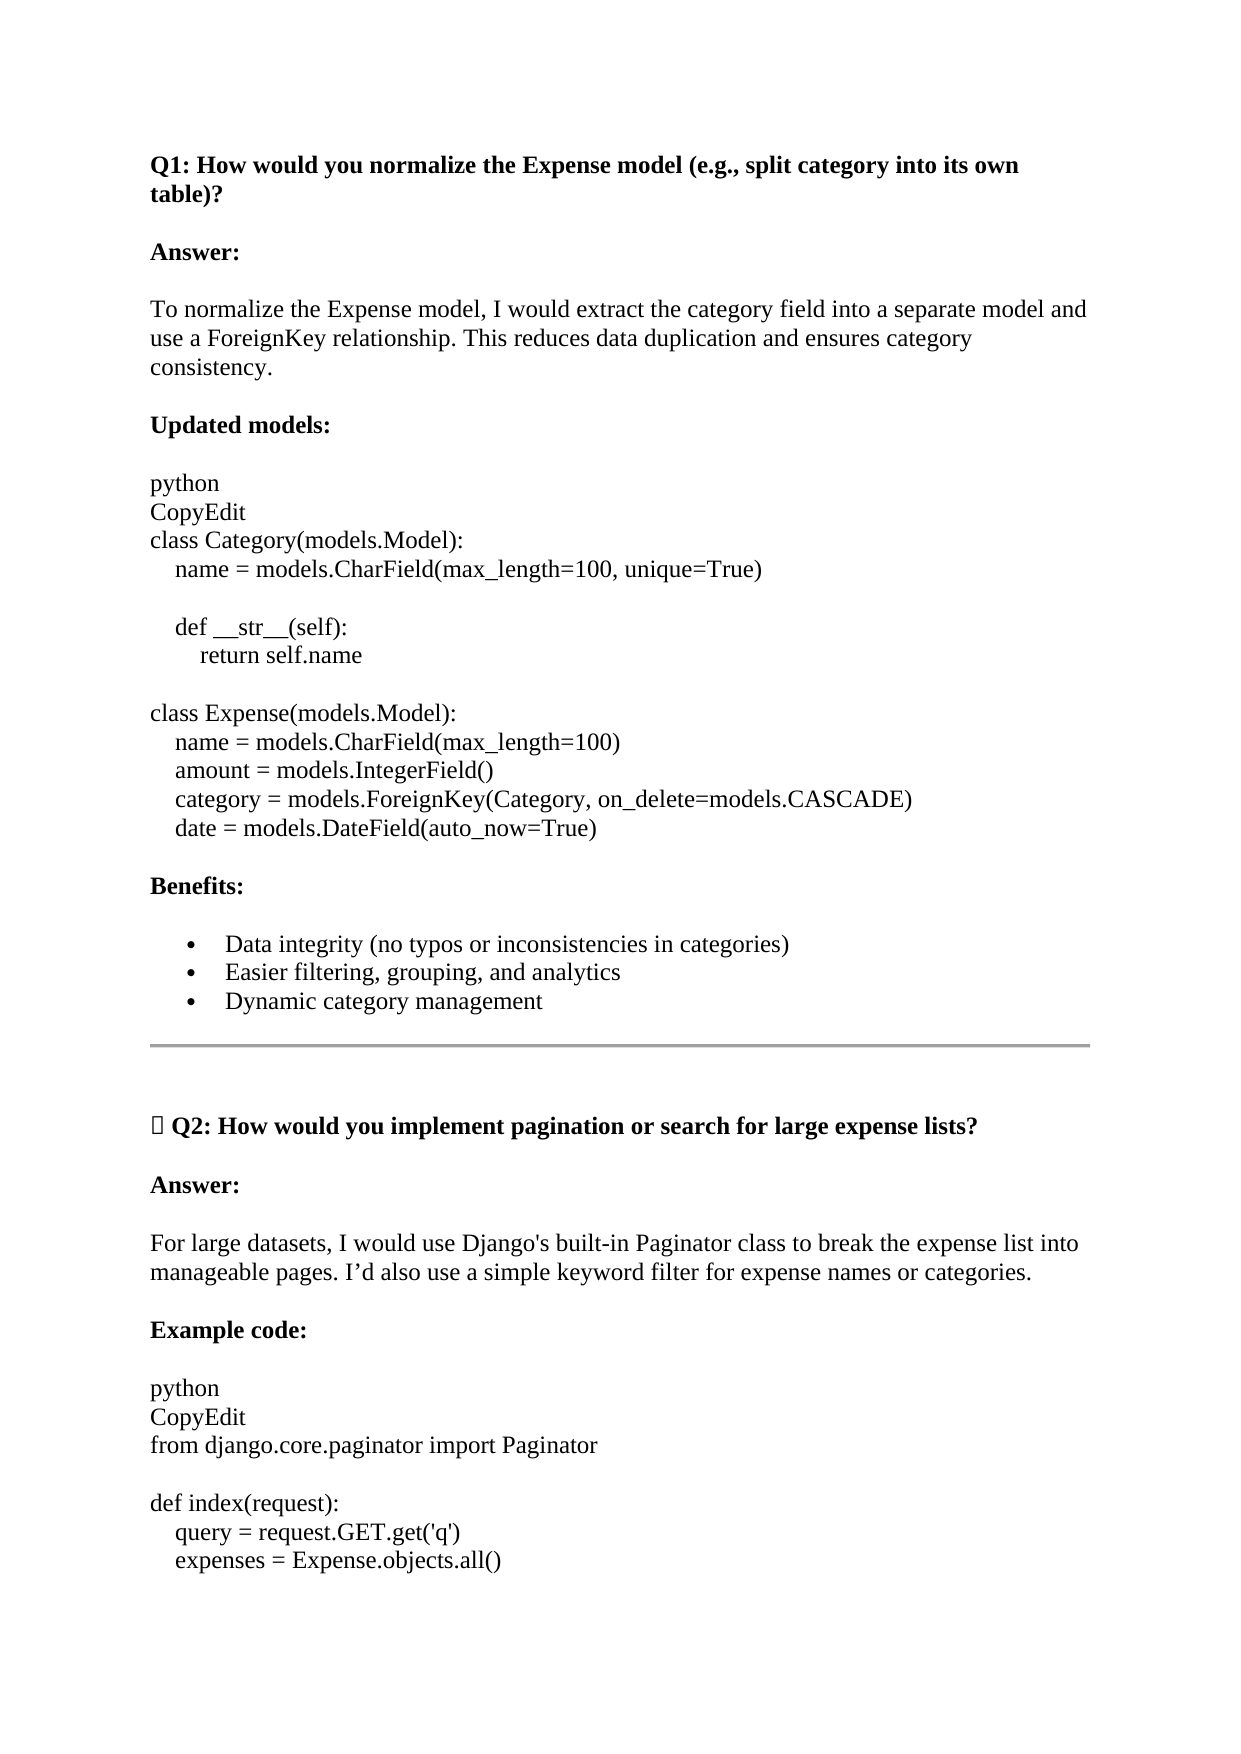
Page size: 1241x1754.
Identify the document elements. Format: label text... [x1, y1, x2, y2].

text To normalize the Expense model, I would extract the category field into a separate model and use a ForeignKey relationship. This reduces data duplication and ensures category consistency. [150, 294, 1090, 381]
text name = models.CharField(max_length=100, unique=True) [150, 554, 1090, 583]
list Easier filtering, grouping, and analytics [187, 957, 1090, 986]
text class Category(models.Model): [150, 525, 1090, 554]
text python [150, 468, 1090, 497]
text category = models.ForeignKey(Category, on_delete=models.CASCADE) [150, 784, 1090, 813]
text from django.core.paginator import Paginator [150, 1431, 1090, 1459]
text name = models.CharField(max_length=100) [150, 727, 1090, 755]
text date = models.DateField(auto_now=True) [150, 813, 1090, 842]
list Dynamic category management [187, 986, 1090, 1015]
text Answer: [150, 237, 1090, 265]
text Q1: How would you normalize the Expense model (e.g., split category into its own table)? [150, 150, 1090, 207]
text Example code: [150, 1315, 1090, 1344]
text return self.name [150, 640, 1090, 669]
text python [150, 1373, 1090, 1402]
text query = request.GET.get('q') [150, 1517, 1090, 1546]
text CopyEdit [150, 1402, 1090, 1431]
text For large datasets, I would use Django's built-in Paginator class to break the expense list into manageable pages. I’d also use a simple keyword filter for expense names or categories. [150, 1228, 1090, 1286]
text amount = models.IntegerField() [150, 755, 1090, 784]
list Data integrity (no typos or inconsistencies in categories) [187, 929, 1090, 957]
text Benefits: [150, 871, 1090, 899]
text 💡 Q2: How would you implement pagination or search for large expense lists? [150, 1107, 1090, 1141]
text expenses = Expense.objects.all() [150, 1546, 1090, 1574]
text Answer: [150, 1171, 1090, 1199]
text def __str__(self): [150, 612, 1090, 640]
text Updated models: [150, 410, 1090, 439]
text CopyEdit [150, 497, 1090, 525]
text class Expense(models.Model): [150, 698, 1090, 727]
text def index(request): [150, 1488, 1090, 1517]
